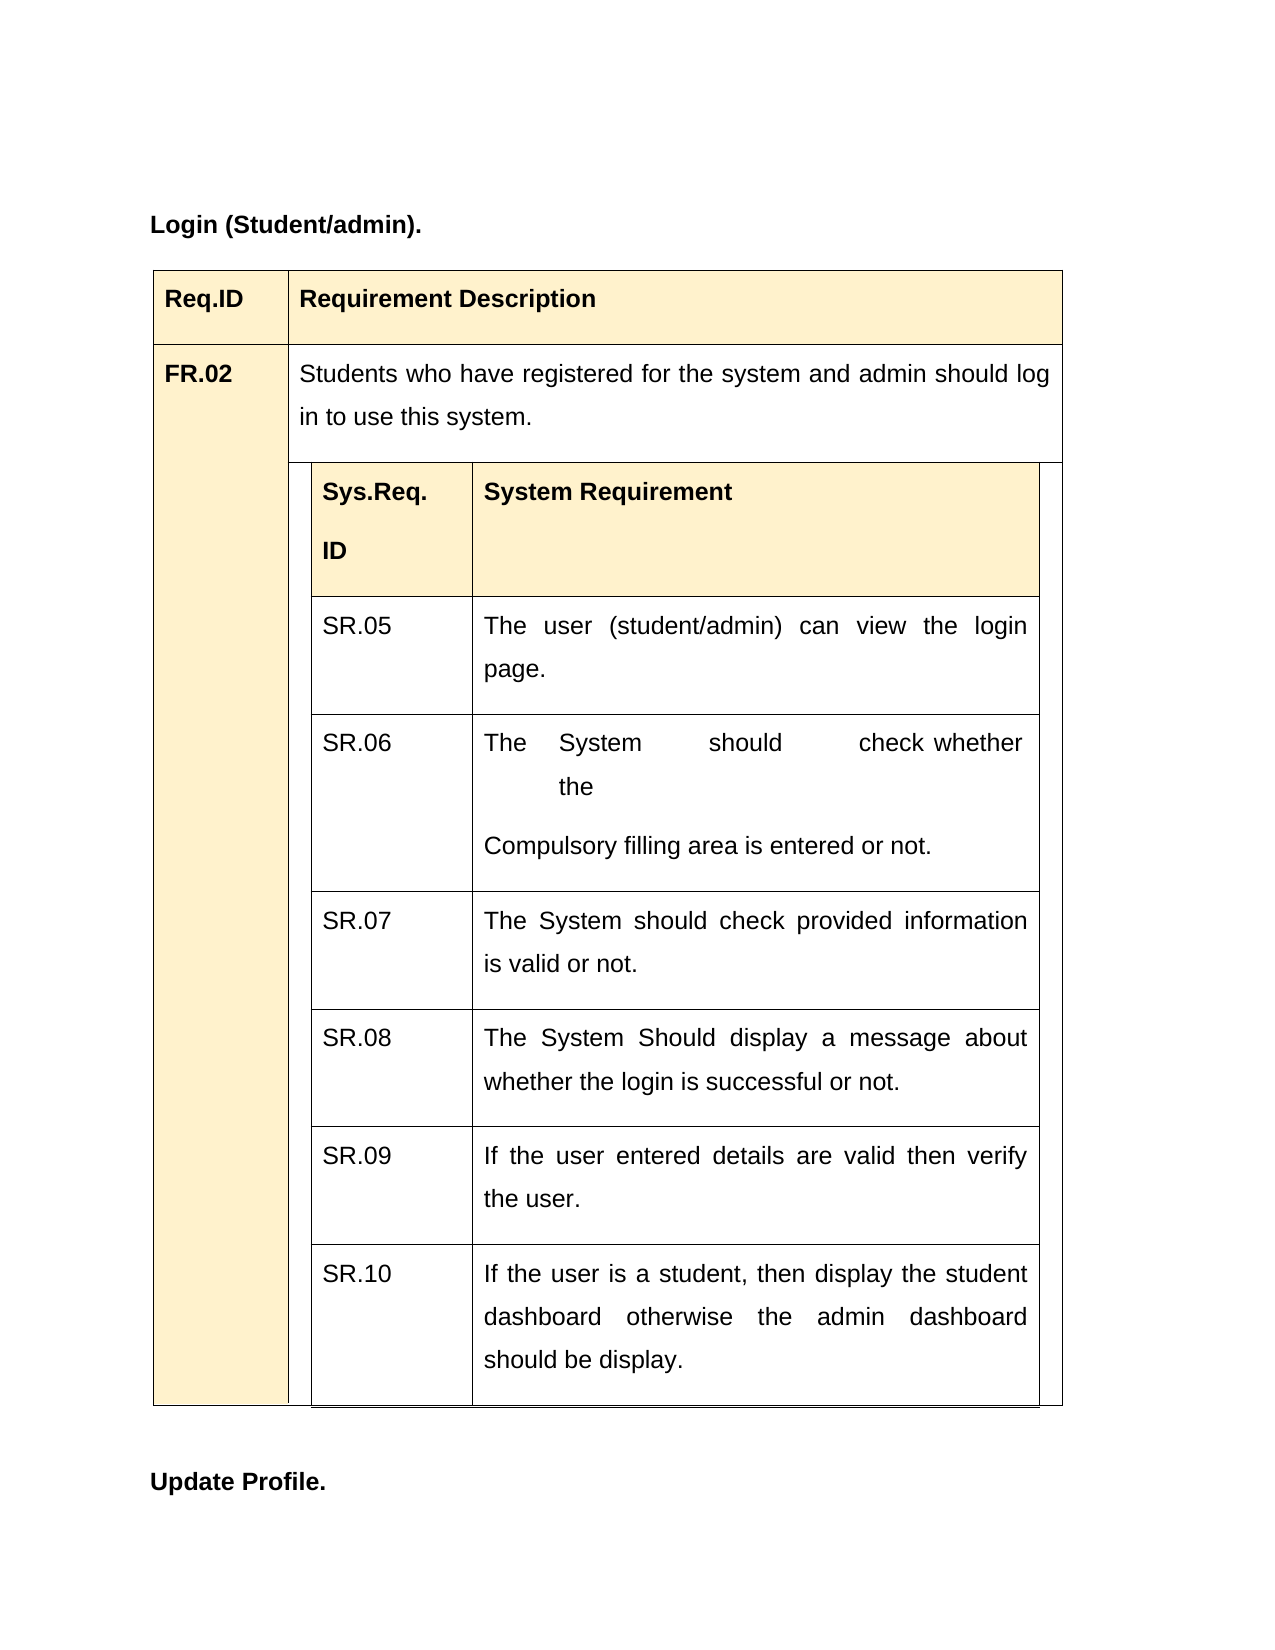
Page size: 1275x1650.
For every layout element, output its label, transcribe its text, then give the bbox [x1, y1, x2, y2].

text Login (Student/admin). [150, 210, 1125, 238]
text Update Profile. [150, 1467, 1125, 1496]
table_cell If the user is a student, then display the student dashboard otherwise the admin dashboard should be display. [473, 1245, 1039, 1404]
table_cell System Requirement [473, 463, 1039, 596]
table_header Req.ID [154, 271, 288, 344]
table_cell The System should check provided information is valid or not. [473, 892, 1039, 1008]
table_cell The user (student/admin) can view the login page. [473, 597, 1039, 713]
table_cell [1040, 463, 1062, 1404]
table_cell [288, 463, 311, 1404]
table_cell SR.06 [312, 715, 472, 891]
table_cell SR.05 [312, 597, 472, 713]
table_header Requirement Description [289, 271, 1062, 344]
table_cell Sys.Req. ID [312, 463, 472, 596]
table_cell SR.09 [312, 1127, 472, 1244]
table_cell If the user entered details are valid then verify the user. [473, 1127, 1039, 1244]
table_cell SR.10 [312, 1245, 472, 1404]
table_cell Students who have registered for the system and admin should log in to use this system. [289, 345, 1062, 462]
table_cell SR.07 [312, 892, 472, 1008]
table_cell The System should check whether the Compulsory filling area is entered or not. [473, 715, 1039, 891]
table_cell FR.02 [154, 345, 288, 1404]
table_cell The System Should display a message about whether the login is successful or not. [473, 1010, 1039, 1126]
table_cell SR.08 [312, 1010, 472, 1126]
